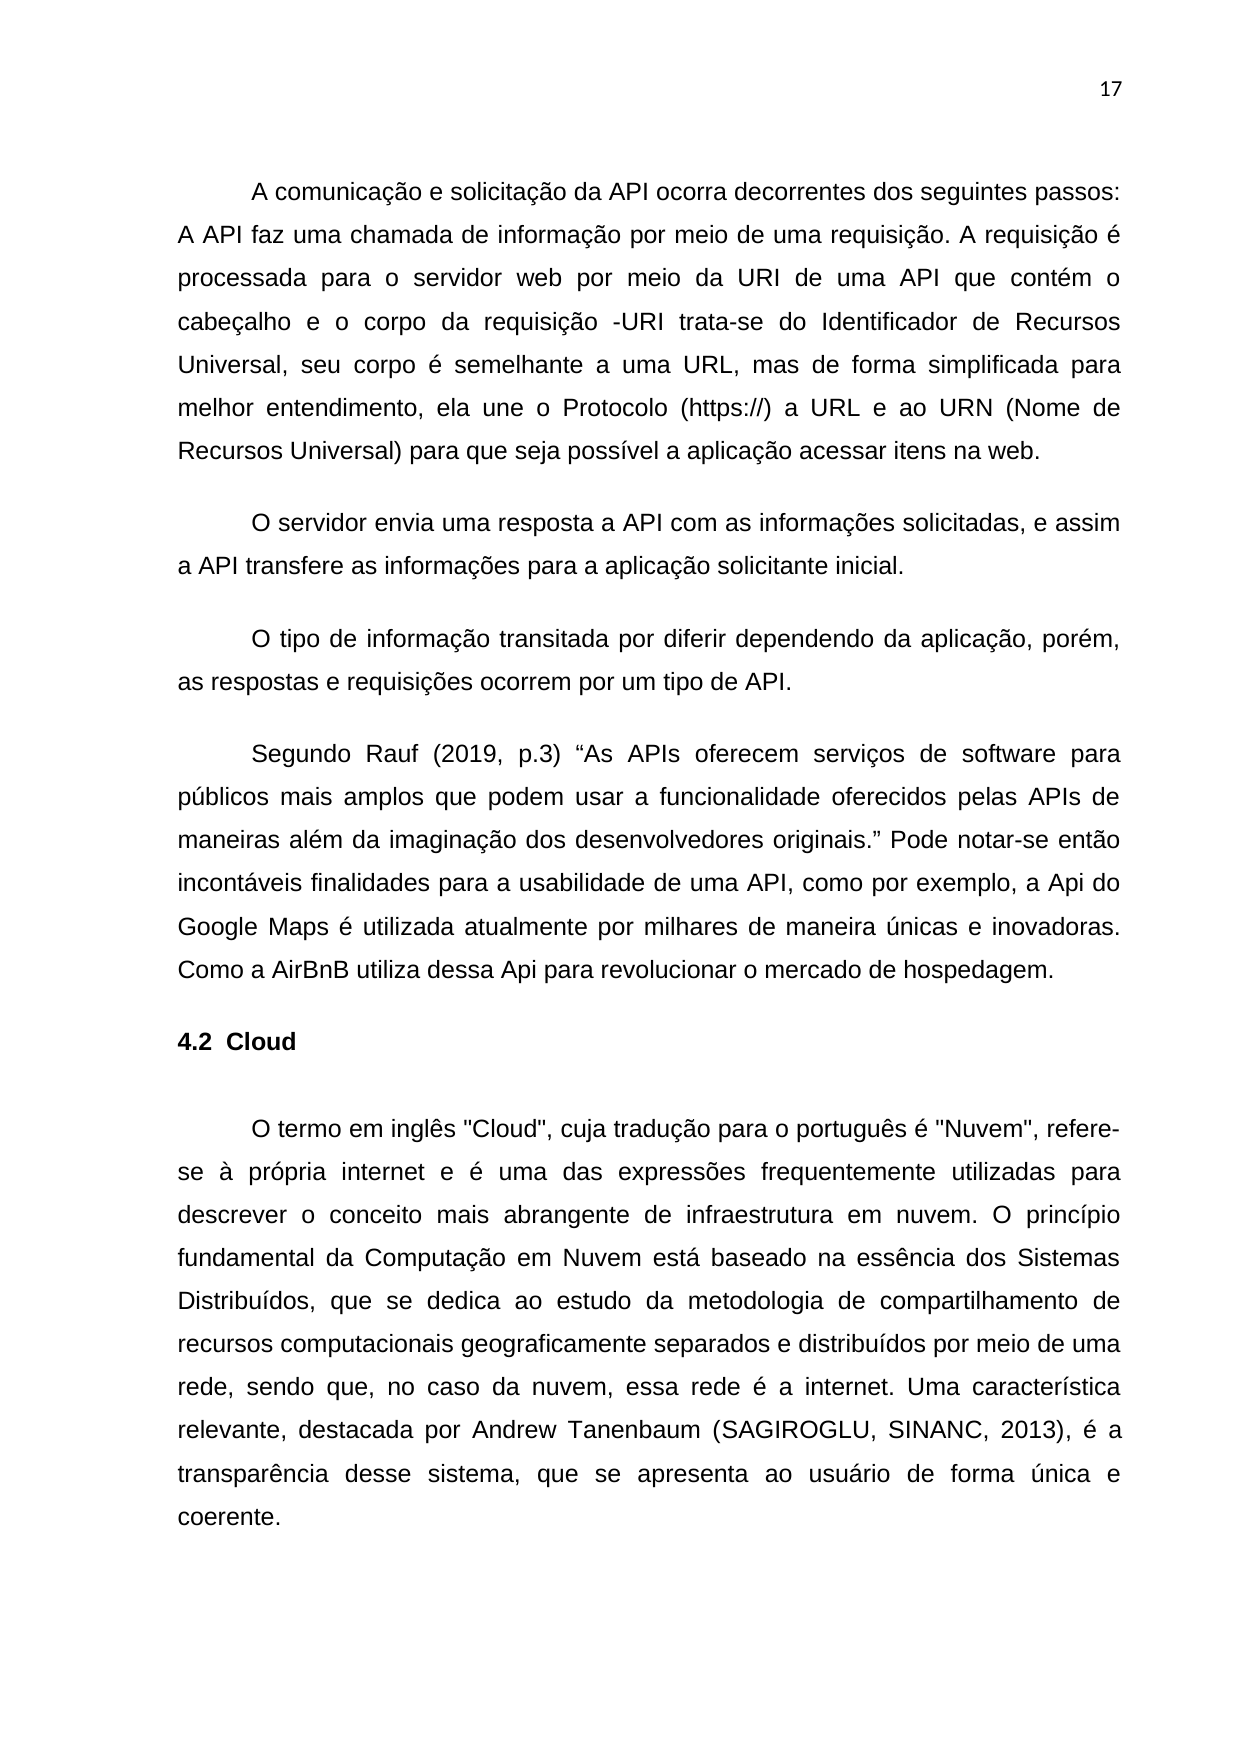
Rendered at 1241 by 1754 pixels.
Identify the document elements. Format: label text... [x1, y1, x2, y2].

text O tipo de informação transitada por diferir dependendo da aplicação, porém, as respostas e requisições ocorrem por um tipo de API. [177, 624, 1122, 696]
text A comunicação e solicitação da API ocorra decorrentes dos seguintes passos: A API faz uma chamada de informação por meio de uma requisição. A requisição é processada para o servidor web por meio da URI de uma API que contém o cabeçalho e o corpo da requisição -URI trata-se do Identificador de Recursos Universal, seu corpo é semelhante a uma URL, mas de forma simplificada para melhor entendimento, ela une o Protocolo (https://) a URL e ao URN (Nome de Recursos Universal) para que seja possível a aplicação acessar itens na web. [177, 177, 1122, 465]
text Cloud [177, 1027, 1122, 1056]
text Segundo Rauf (2019, p.3) “As APIs oferecem serviços de software para públicos mais amplos que podem usar a funcionalidade oferecidos pelas APIs de maneiras além da imaginação dos desenvolvedores originais.” Pode notar-se então incontáveis finalidades para a usabilidade de uma API, como por exemplo, a Api do Google Maps é utilizada atualmente por milhares de maneira únicas e inovadoras. Como a AirBnB utiliza dessa Api para revolucionar o mercado de hospedagem. [177, 739, 1122, 983]
text O termo em inglês "Cloud", cuja tradução para o português é "Nuvem", refere-se à própria internet e é uma das expressões frequentemente utilizadas para descrever o conceito mais abrangente de infraestrutura em nuvem. O princípio fundamental da Computação em Nuvem está baseado na essência dos Sistemas Distribuídos, que se dedica ao estudo da metodologia de compartilhamento de recursos computacionais geograficamente separados e distribuídos por meio de uma rede, sendo que, no caso da nuvem, essa rede é a internet. Uma característica relevante, destacada por Andrew Tanenbaum (SAGIROGLU, SINANC, 2013), é a transparência desse sistema, que se apresenta ao usuário de forma única e coerente. [177, 1114, 1122, 1531]
text O servidor envia uma resposta a API com as informações solicitadas, e assim a API transfere as informações para a aplicação solicitante inicial. [177, 508, 1122, 580]
